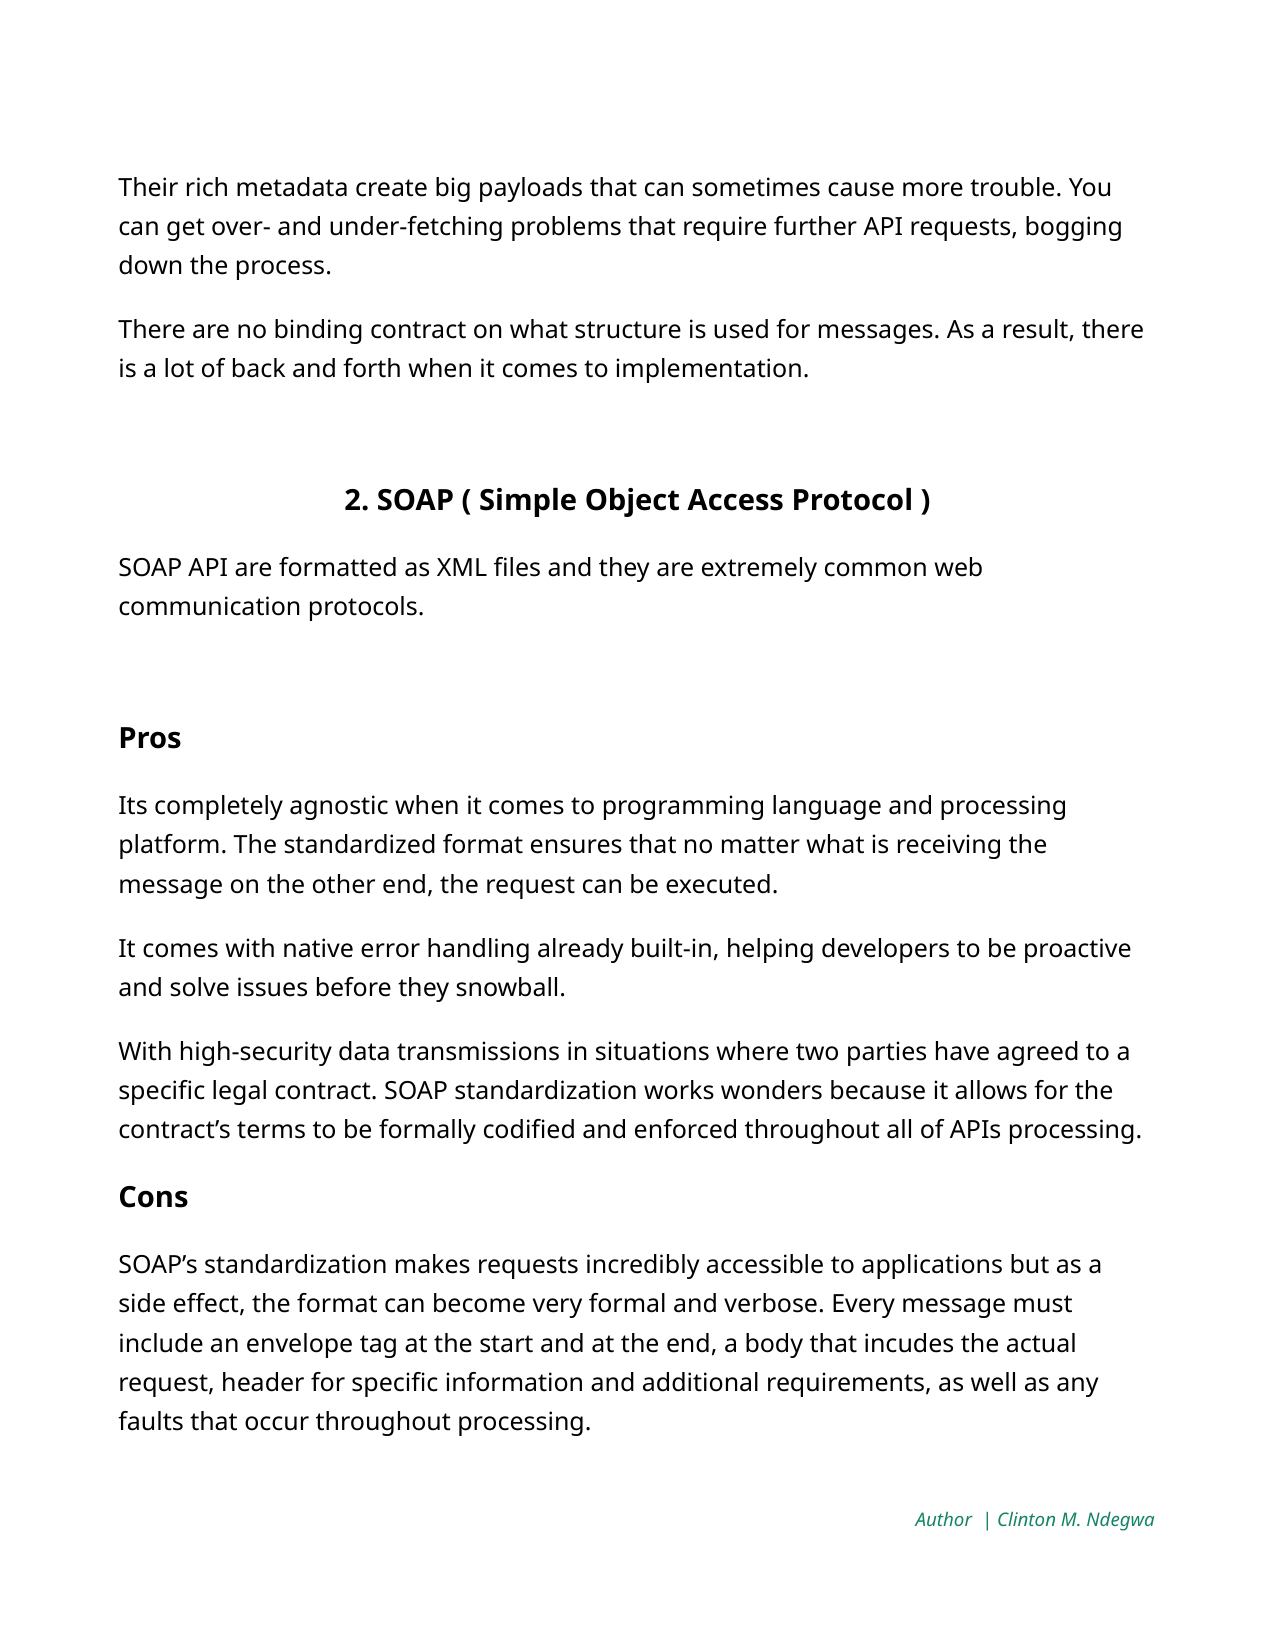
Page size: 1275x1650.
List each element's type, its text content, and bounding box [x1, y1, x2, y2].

text Pros [118, 717, 1157, 757]
text SOAP’s standardization makes requests incredibly accessible to applications but as a side effect, the format can become very formal and verbose. Every message must include an envelope tag at the start and at the end, a body that incudes the actual request, header for specific information and additional requirements, as well as any faults that occur throughout processing. [118, 1247, 1157, 1438]
text 2. SOAP ( Simple Object Access Protocol ) [118, 479, 1157, 519]
text With high-security data transmissions in situations where two parties have agreed to a specific legal contract. SOAP standardization works wonders because it allows for the contract’s terms to be formally codified and enforced throughout all of APIs processing. [118, 1034, 1157, 1146]
text Its completely agnostic when it comes to programming language and processing platform. The standardized format ensures that no matter what is receiving the message on the other end, the request can be executed. [118, 788, 1157, 900]
text Cons [118, 1176, 1157, 1216]
text There are no binding contract on what structure is used for messages. As a result, there is a lot of back and forth when it comes to implementation. [118, 312, 1157, 385]
text Their rich metadata create big payloads that can sometimes cause more trouble. You can get over- and under-fetching problems that require further API requests, bogging down the process. [118, 169, 1157, 282]
text SOAP API are formatted as XML files and they are extremely common web communication protocols. [118, 550, 1157, 623]
text It comes with native error handling already built-in, helping developers to be proactive and solve issues before they snowball. [118, 930, 1157, 1004]
